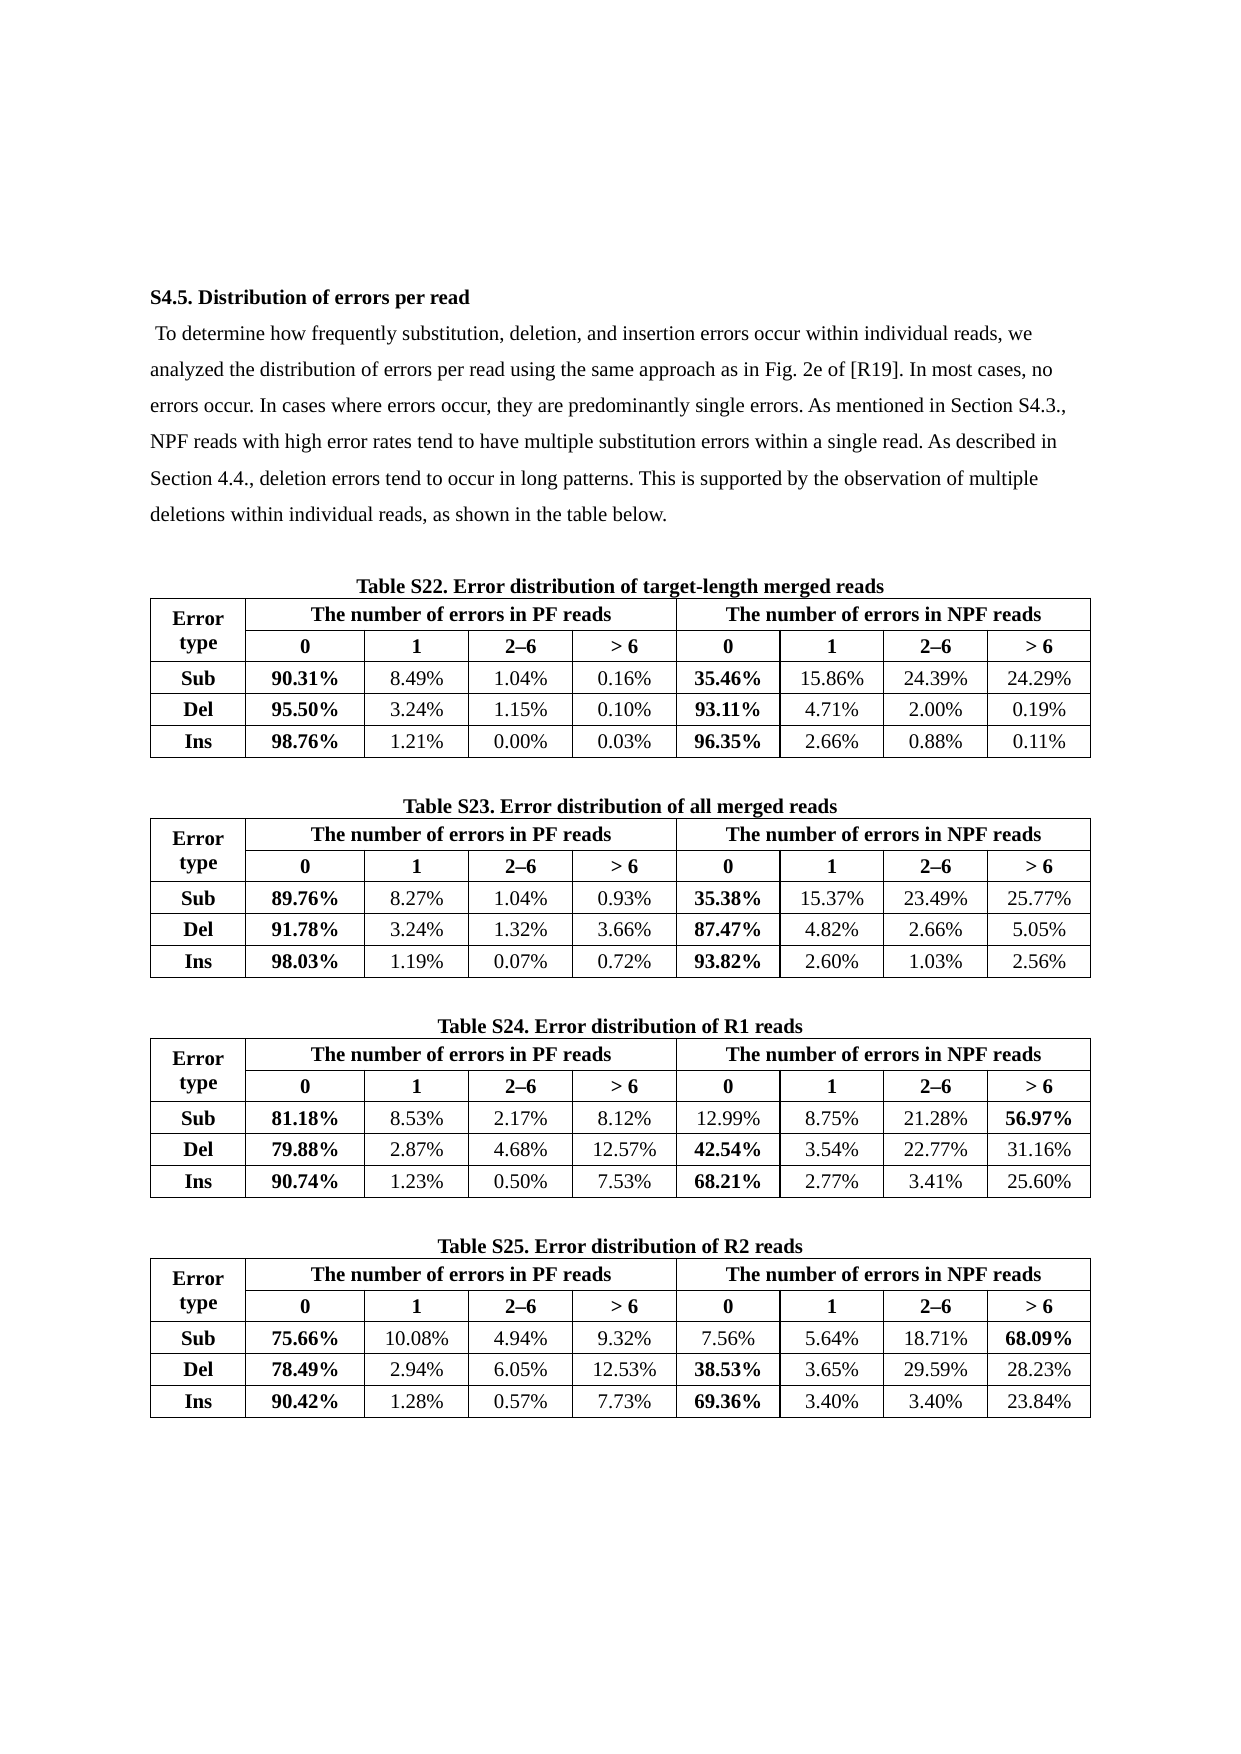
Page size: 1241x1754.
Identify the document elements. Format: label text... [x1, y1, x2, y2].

table_cell 12.99% [677, 1102, 779, 1133]
table_cell 1.04% [469, 662, 572, 693]
table_cell 2–6 [469, 1291, 572, 1321]
table_cell 0.03% [573, 726, 676, 757]
table_cell Del [151, 1354, 245, 1385]
table_cell Ins [151, 1166, 245, 1197]
table_header The number of errors in PF reads [246, 1039, 676, 1069]
table_cell Sub [151, 1102, 245, 1133]
table_cell 25.60% [988, 1166, 1090, 1197]
table_cell 2.60% [781, 946, 883, 977]
table_header The number of errors in NPF reads [677, 819, 1090, 849]
table_cell 2.66% [884, 914, 987, 945]
table_cell 8.53% [365, 1102, 468, 1133]
table_cell > 6 [988, 1071, 1090, 1101]
table_cell 35.38% [677, 882, 779, 913]
table_cell 0.72% [573, 946, 676, 977]
table_cell 4.82% [781, 914, 883, 945]
table_cell 3.41% [884, 1166, 987, 1197]
table_cell 1.32% [469, 914, 572, 945]
table_cell 31.16% [988, 1134, 1090, 1165]
table_cell 0 [677, 851, 779, 881]
table_cell 81.18% [246, 1102, 364, 1133]
table_cell 1.15% [469, 694, 572, 725]
table_cell 90.31% [246, 662, 364, 693]
table_cell 28.23% [988, 1354, 1090, 1385]
table_cell 1.19% [365, 946, 468, 977]
table_cell 0.50% [469, 1166, 572, 1197]
table_cell Del [151, 1134, 245, 1165]
table_cell > 6 [573, 851, 676, 881]
table_cell 4.68% [469, 1134, 572, 1165]
table_cell 12.53% [573, 1354, 676, 1385]
table_cell 1 [365, 631, 468, 661]
table_cell 3.24% [365, 694, 468, 725]
table_header Error type [151, 1259, 245, 1321]
table_cell 7.53% [573, 1166, 676, 1197]
table_cell 2–6 [884, 631, 987, 661]
table_cell 0 [246, 1071, 364, 1101]
table_header The number of errors in NPF reads [677, 1039, 1090, 1069]
table_cell 68.09% [988, 1322, 1090, 1353]
table_cell 18.71% [884, 1322, 987, 1353]
table_cell 0 [246, 851, 364, 881]
table_header The number of errors in PF reads [246, 819, 676, 849]
table_cell 90.42% [246, 1386, 364, 1417]
table_cell 1.03% [884, 946, 987, 977]
table_cell 0.11% [988, 726, 1090, 757]
table_cell > 6 [988, 631, 1090, 661]
table_cell 78.49% [246, 1354, 364, 1385]
table_cell 38.53% [677, 1354, 779, 1385]
table_cell 0 [677, 1071, 779, 1101]
text To determine how frequently substitution, deletion, and insertion errors occur within individual reads, we analyzed the distribution of errors per read using the same approach as in Fig. 2e of [R19]. In most cases, no errors occur. In cases where errors occur, they are predominantly single errors. As mentioned in Section S4.3., NPF reads with high error rates tend to have multiple substitution errors within a single read. As described in Section 4.4., deletion errors tend to occur in long patterns. This is supported by the observation of multiple deletions within individual reads, as shown in the table below. [150, 321, 1090, 526]
table_cell 0.10% [573, 694, 676, 725]
table_cell 96.35% [677, 726, 779, 757]
table_cell 4.94% [469, 1322, 572, 1353]
table_cell 35.46% [677, 662, 779, 693]
table_cell Sub [151, 662, 245, 693]
table_cell 12.57% [573, 1134, 676, 1165]
table_cell 68.21% [677, 1166, 779, 1197]
table_cell 0 [246, 631, 364, 661]
table_cell 1.04% [469, 882, 572, 913]
table_header Error type [151, 599, 245, 661]
table_cell 0.19% [988, 694, 1090, 725]
table_cell 0.16% [573, 662, 676, 693]
table_cell 2–6 [884, 851, 987, 881]
table_cell Sub [151, 882, 245, 913]
table_cell 0.88% [884, 726, 987, 757]
table_cell Del [151, 914, 245, 945]
table_cell 7.56% [677, 1322, 779, 1353]
table_cell 2–6 [469, 631, 572, 661]
table_header The number of errors in NPF reads [677, 1259, 1090, 1289]
table_cell 6.05% [469, 1354, 572, 1385]
table_cell 0 [677, 1291, 779, 1321]
table_cell Ins [151, 1386, 245, 1417]
table_cell 3.54% [781, 1134, 883, 1165]
table_cell 2.87% [365, 1134, 468, 1165]
table_cell 89.76% [246, 882, 364, 913]
table_cell Ins [151, 946, 245, 977]
table_cell 2.66% [781, 726, 883, 757]
table_cell 25.77% [988, 882, 1090, 913]
table_cell 42.54% [677, 1134, 779, 1165]
table_cell 8.75% [781, 1102, 883, 1133]
table_cell 2.56% [988, 946, 1090, 977]
table_cell 2.17% [469, 1102, 572, 1133]
table_cell 29.59% [884, 1354, 987, 1385]
table_cell 21.28% [884, 1102, 987, 1133]
table_cell 24.39% [884, 662, 987, 693]
table_cell 87.47% [677, 914, 779, 945]
text Table S22. Error distribution of target-length merged reads [150, 574, 1090, 598]
table_cell 98.03% [246, 946, 364, 977]
table_cell 90.74% [246, 1166, 364, 1197]
table_cell 1.28% [365, 1386, 468, 1417]
table_cell > 6 [573, 1291, 676, 1321]
table_cell 0.00% [469, 726, 572, 757]
table_cell 0.07% [469, 946, 572, 977]
table_cell 1.21% [365, 726, 468, 757]
table_cell 4.71% [781, 694, 883, 725]
table_cell Sub [151, 1322, 245, 1353]
table_cell 75.66% [246, 1322, 364, 1353]
table_cell 2–6 [469, 1071, 572, 1101]
table_header The number of errors in NPF reads [677, 599, 1090, 629]
table_cell 95.50% [246, 694, 364, 725]
table_cell 7.73% [573, 1386, 676, 1417]
table_cell 1 [365, 1071, 468, 1101]
table_cell 2–6 [884, 1291, 987, 1321]
table_cell 5.64% [781, 1322, 883, 1353]
table_cell 3.66% [573, 914, 676, 945]
table_header The number of errors in PF reads [246, 1259, 676, 1289]
table_cell 1 [781, 1071, 883, 1101]
table_cell 3.40% [884, 1386, 987, 1417]
table_cell 2.94% [365, 1354, 468, 1385]
table_cell 93.11% [677, 694, 779, 725]
table_cell 2.00% [884, 694, 987, 725]
table_cell 2–6 [884, 1071, 987, 1101]
text Table S25. Error distribution of R2 reads [150, 1234, 1090, 1258]
table_cell 1 [781, 631, 883, 661]
table_cell 5.05% [988, 914, 1090, 945]
table_cell 8.49% [365, 662, 468, 693]
table_cell 24.29% [988, 662, 1090, 693]
table_cell 2.77% [781, 1166, 883, 1197]
table_cell > 6 [988, 851, 1090, 881]
table_cell 1 [365, 851, 468, 881]
table_header Error type [151, 1039, 245, 1101]
table_cell 8.12% [573, 1102, 676, 1133]
table_cell 10.08% [365, 1322, 468, 1353]
table_cell 56.97% [988, 1102, 1090, 1133]
table_cell 3.24% [365, 914, 468, 945]
table_cell 15.86% [781, 662, 883, 693]
table_cell 22.77% [884, 1134, 987, 1165]
table_cell 79.88% [246, 1134, 364, 1165]
text S4.5. Distribution of errors per read [150, 285, 1090, 309]
table_cell > 6 [573, 631, 676, 661]
table_header The number of errors in PF reads [246, 599, 676, 629]
table_cell 1.23% [365, 1166, 468, 1197]
table_cell 3.65% [781, 1354, 883, 1385]
table_cell Del [151, 694, 245, 725]
table_cell 2–6 [469, 851, 572, 881]
table_cell > 6 [988, 1291, 1090, 1321]
table_cell 1 [781, 851, 883, 881]
table_cell 1 [781, 1291, 883, 1321]
table_cell 93.82% [677, 946, 779, 977]
table_cell 15.37% [781, 882, 883, 913]
table_cell > 6 [573, 1071, 676, 1101]
table_cell 23.49% [884, 882, 987, 913]
table_cell 0.57% [469, 1386, 572, 1417]
table_cell 1 [365, 1291, 468, 1321]
text Table S23. Error distribution of all merged reads [150, 794, 1090, 818]
table_cell 3.40% [781, 1386, 883, 1417]
table_cell 0 [246, 1291, 364, 1321]
table_cell 0 [677, 631, 779, 661]
table_cell 91.78% [246, 914, 364, 945]
text Table S24. Error distribution of R1 reads [150, 1014, 1090, 1038]
table_cell 23.84% [988, 1386, 1090, 1417]
table_cell Ins [151, 726, 245, 757]
table_cell 8.27% [365, 882, 468, 913]
table_cell 69.36% [677, 1386, 779, 1417]
table_cell 98.76% [246, 726, 364, 757]
table_cell 0.93% [573, 882, 676, 913]
table_header Error type [151, 819, 245, 881]
table_cell 9.32% [573, 1322, 676, 1353]
